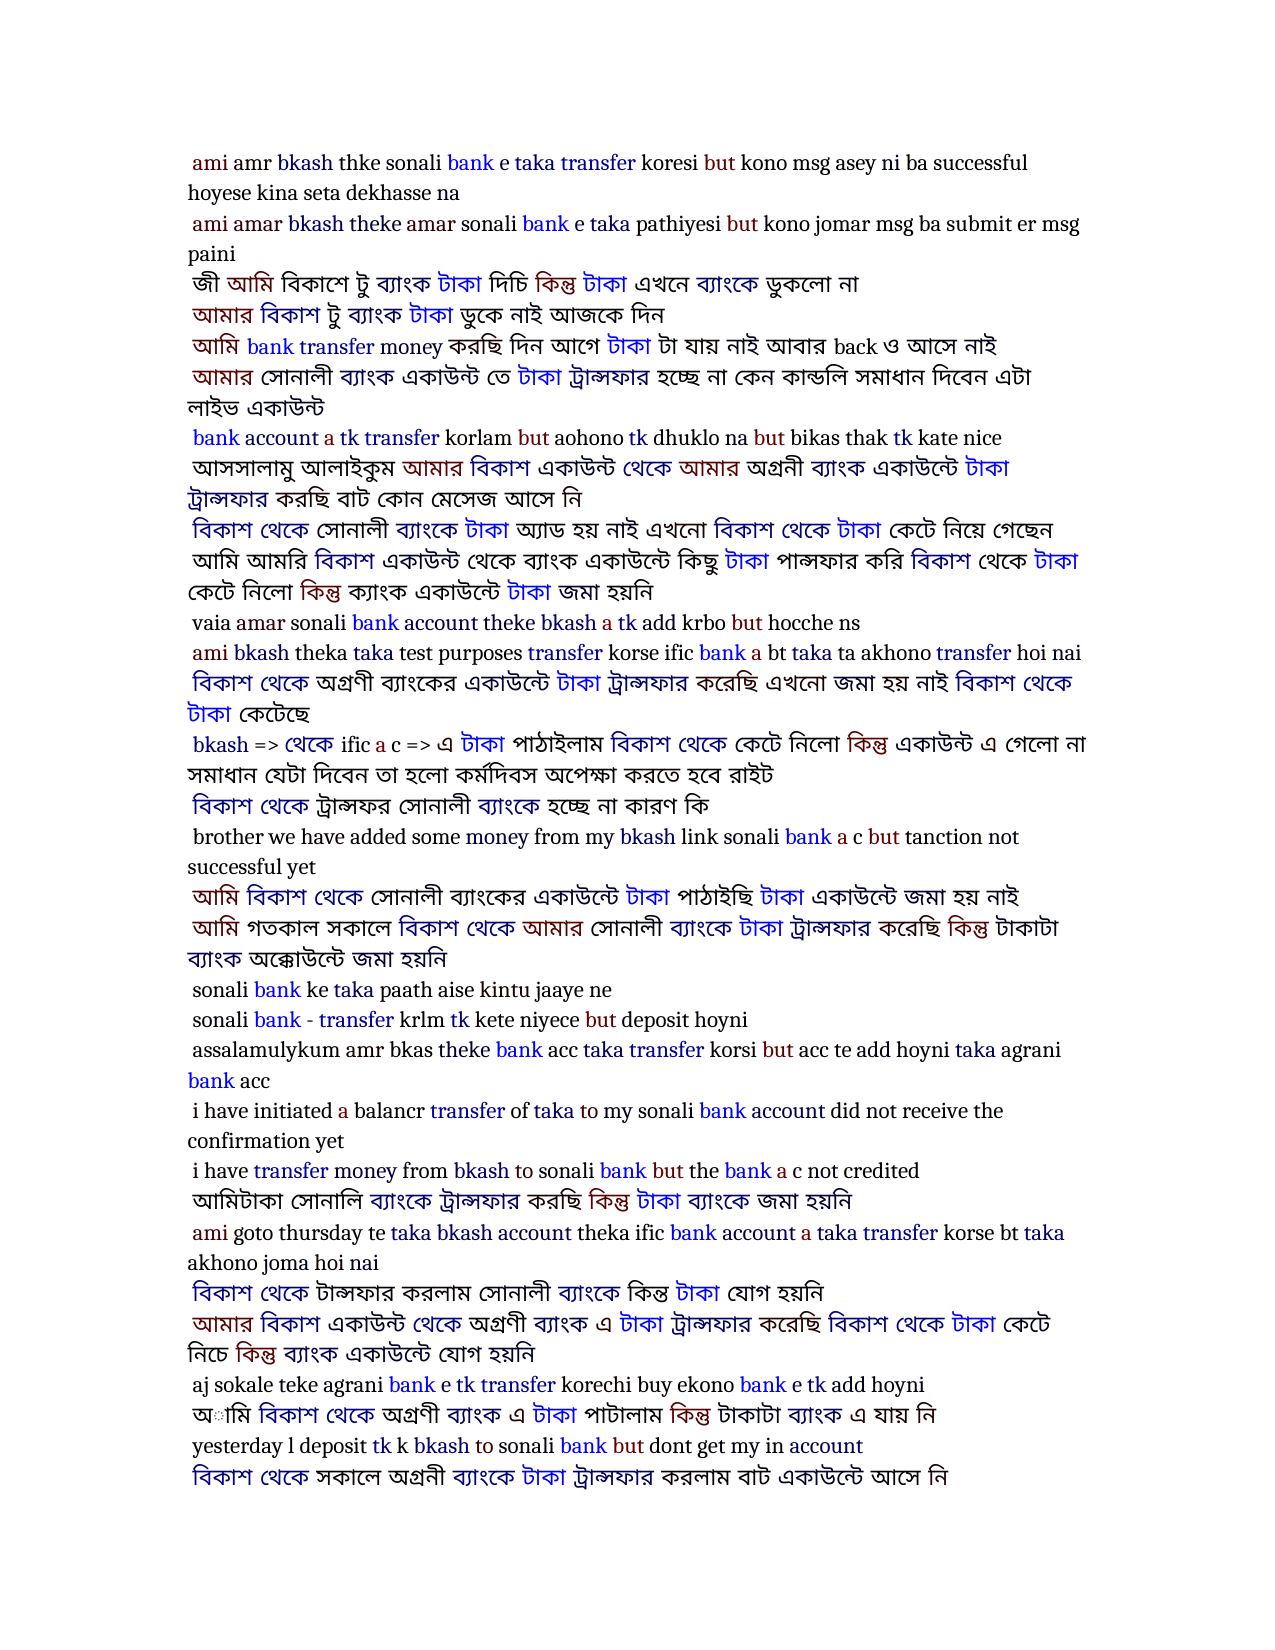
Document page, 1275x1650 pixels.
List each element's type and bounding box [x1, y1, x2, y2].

text [187, 150, 1087, 1491]
